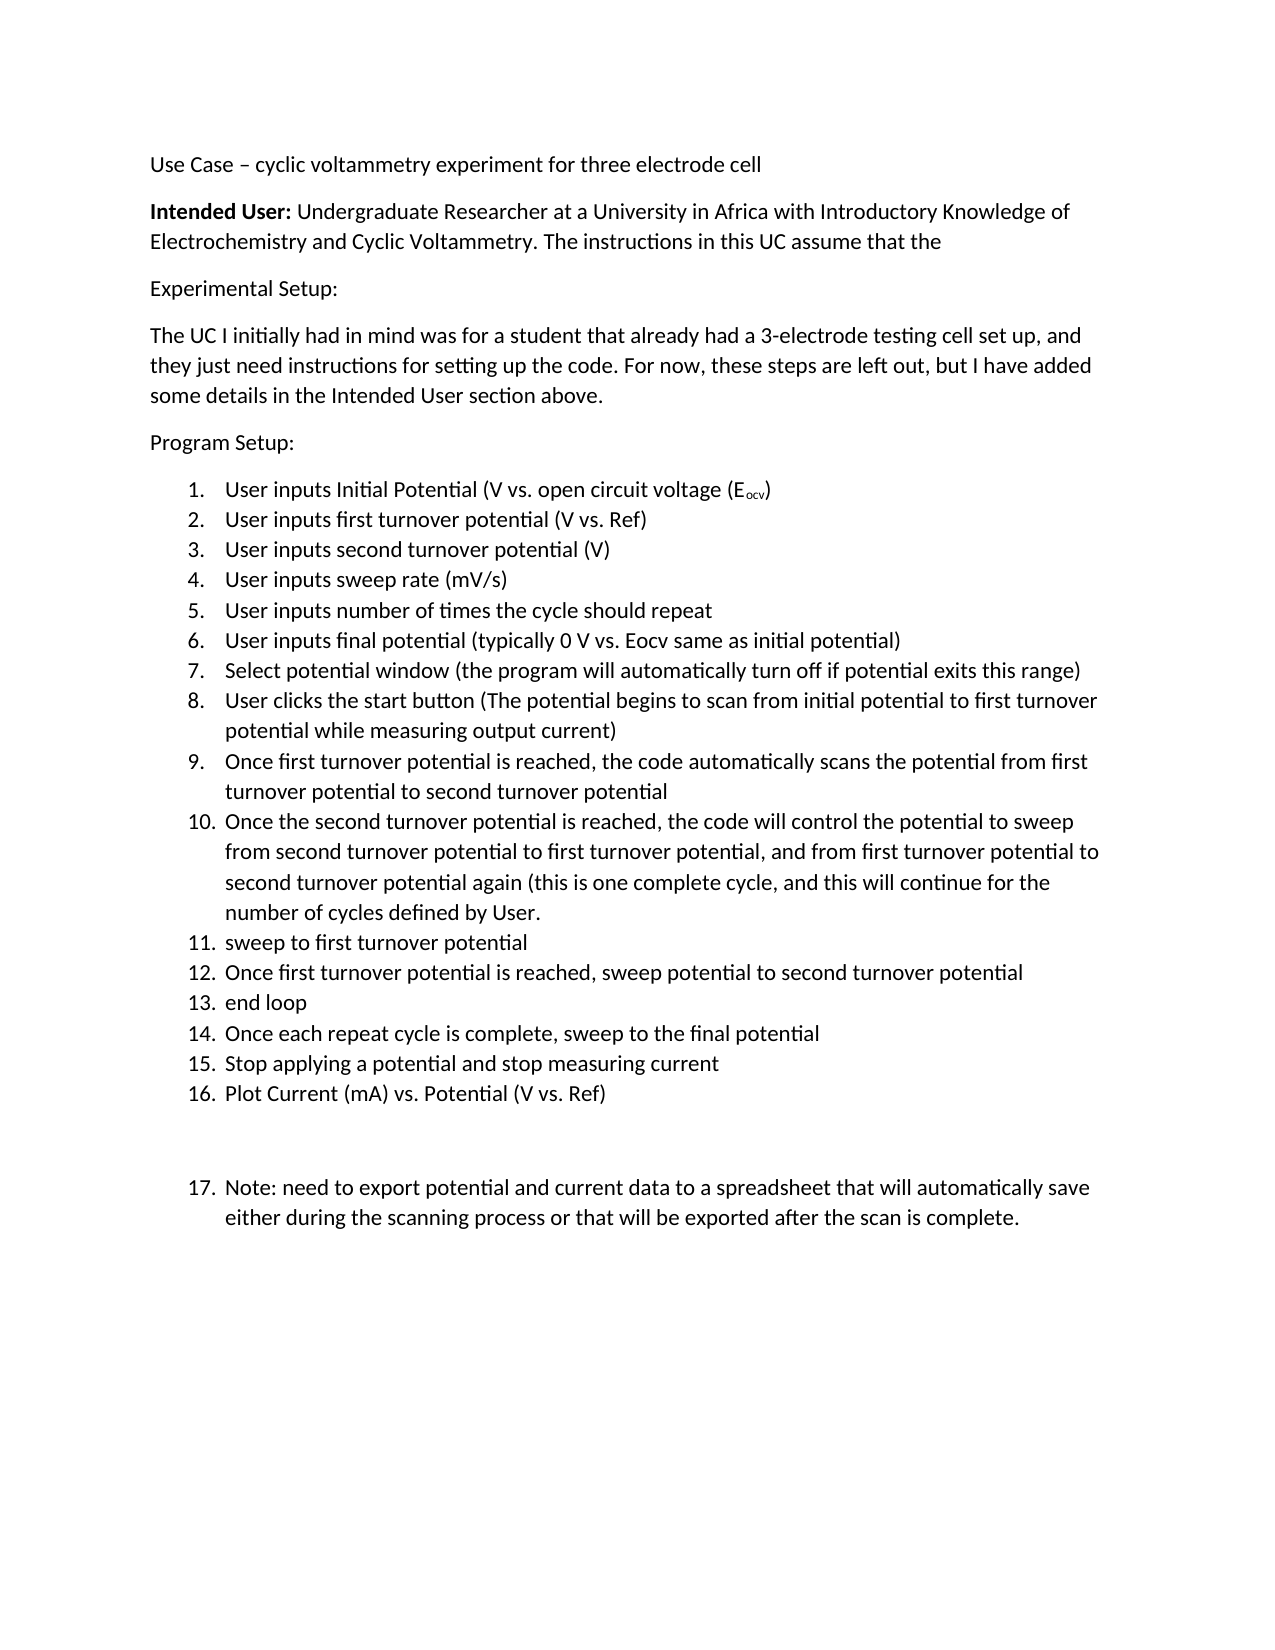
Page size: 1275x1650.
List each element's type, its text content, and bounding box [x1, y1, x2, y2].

list User inputs second turnover potential (V) [187, 535, 1125, 563]
list Stop applying a potential and stop measuring current [187, 1049, 1125, 1077]
list User inputs Initial Potential (V vs. open circuit voltage (Eocv) [187, 475, 1125, 503]
list Plot Current (mA) vs. Potential (V vs. Ref) [187, 1079, 1125, 1107]
text Program Setup: [150, 428, 1125, 456]
list Select potential window (the program will automatically turn off if potential exits this range) [187, 656, 1125, 684]
text Intended User: Undergraduate Researcher at a University in Africa with Introductory Knowledge of Electrochemistry and Cyclic Voltammetry. The instructions in this UC assume that the [150, 197, 1125, 255]
list Note: need to export potential and current data to a spreadsheet that will automatically save either during the scanning process or that will be exported after the scan is complete. [187, 1173, 1125, 1231]
list User inputs sweep rate (mV/s) [187, 566, 1125, 594]
list Once first turnover potential is reached, sweep potential to second turnover potential [187, 958, 1125, 986]
text The UC I initially had in mind was for a student that already had a 3-electrode testing cell set up, and they just need instructions for setting up the code. For now, these steps are left out, but I have added some details in the Intended User section above. [150, 321, 1125, 409]
list User inputs first turnover potential (V vs. Ref) [187, 505, 1125, 533]
list User inputs final potential (typically 0 V vs. Eocv same as initial potential) [187, 626, 1125, 654]
text Experimental Setup: [150, 274, 1125, 302]
list Once first turnover potential is reached, the code automatically scans the potential from first turnover potential to second turnover potential [187, 747, 1125, 805]
list User inputs number of times the cycle should repeat [187, 596, 1125, 624]
list Once each repeat cycle is complete, sweep to the final potential [187, 1019, 1125, 1047]
list end loop [187, 988, 1125, 1017]
list Once the second turnover potential is reached, the code will control the potential to sweep from second turnover potential to first turnover potential, and from first turnover potential to second turnover potential again (this is one complete cycle, and this will continue for the number of cycles defined by User. [187, 807, 1125, 926]
list User clicks the start button (The potential begins to scan from initial potential to first turnover potential while measuring output current) [187, 686, 1125, 745]
list sweep to first turnover potential [187, 928, 1125, 956]
text Use Case – cyclic voltammetry experiment for three electrode cell [150, 150, 1125, 178]
